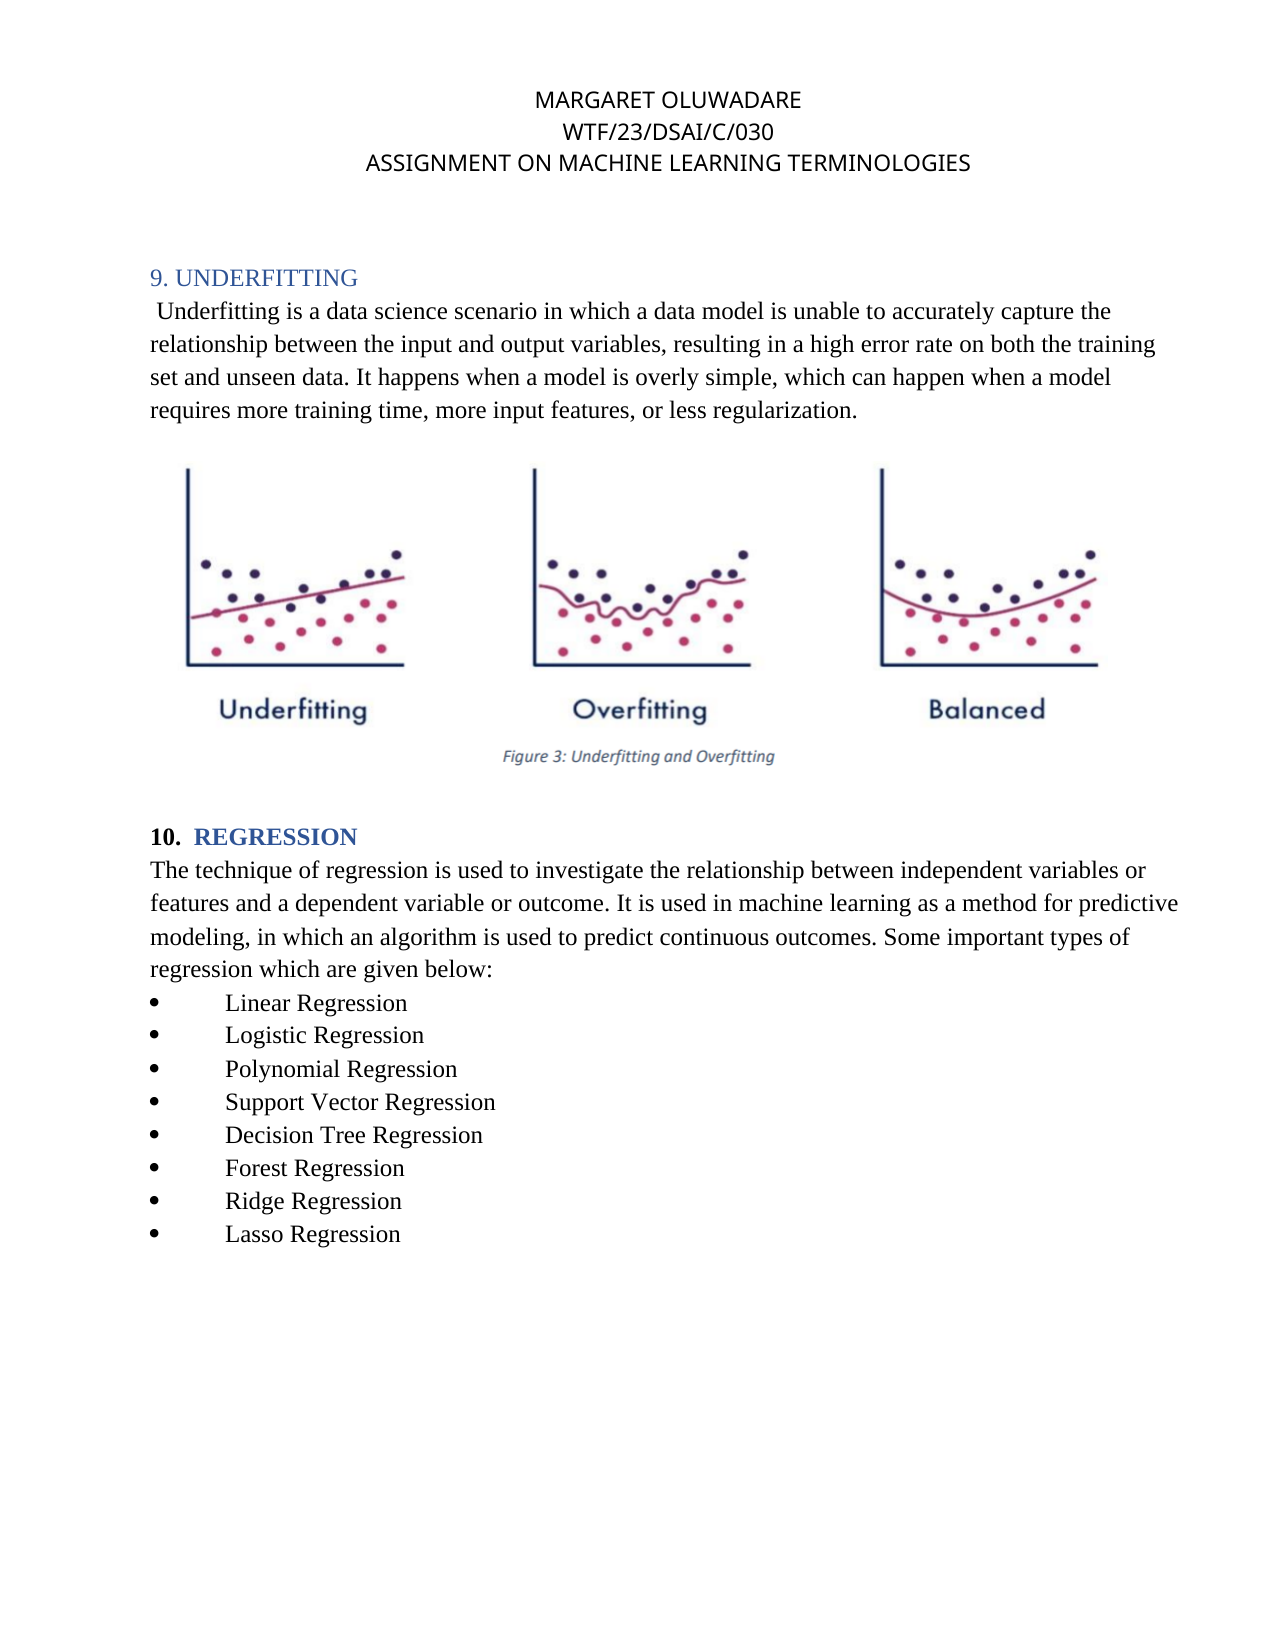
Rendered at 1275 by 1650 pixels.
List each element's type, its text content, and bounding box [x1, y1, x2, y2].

list Linear Regression [150, 988, 1188, 1016]
subtitle 10. REGRESSION [150, 822, 1186, 851]
list Ridge Regression [150, 1186, 1188, 1214]
list Forest Regression [150, 1153, 1188, 1181]
subtitle 9. UNDERFITTING [150, 263, 1186, 292]
list Polynomial Regression [150, 1054, 1188, 1082]
list Decision Tree Regression [150, 1120, 1188, 1148]
list Lasso Regression [150, 1219, 1188, 1247]
picture [150, 461, 1187, 794]
list Support Vector Regression [150, 1087, 1188, 1115]
text Underfitting is a data science scenario in which a data model is unable to accurately capture the relationship between the input and output variables, resulting in a high error rate on both the training set and unseen data. It happens when a model is overly simple, which can happen when a model requires more training time, more input features, or less regularization. [150, 296, 1186, 424]
list Logistic Regression [150, 1021, 1188, 1049]
text The technique of regression is used to investigate the relationship between independent variables or features and a dependent variable or outcome. It is used in machine learning as a method for predictive modeling, in which an algorithm is used to predict continuous outcomes. Some important types of regression which are given below: [150, 856, 1188, 983]
